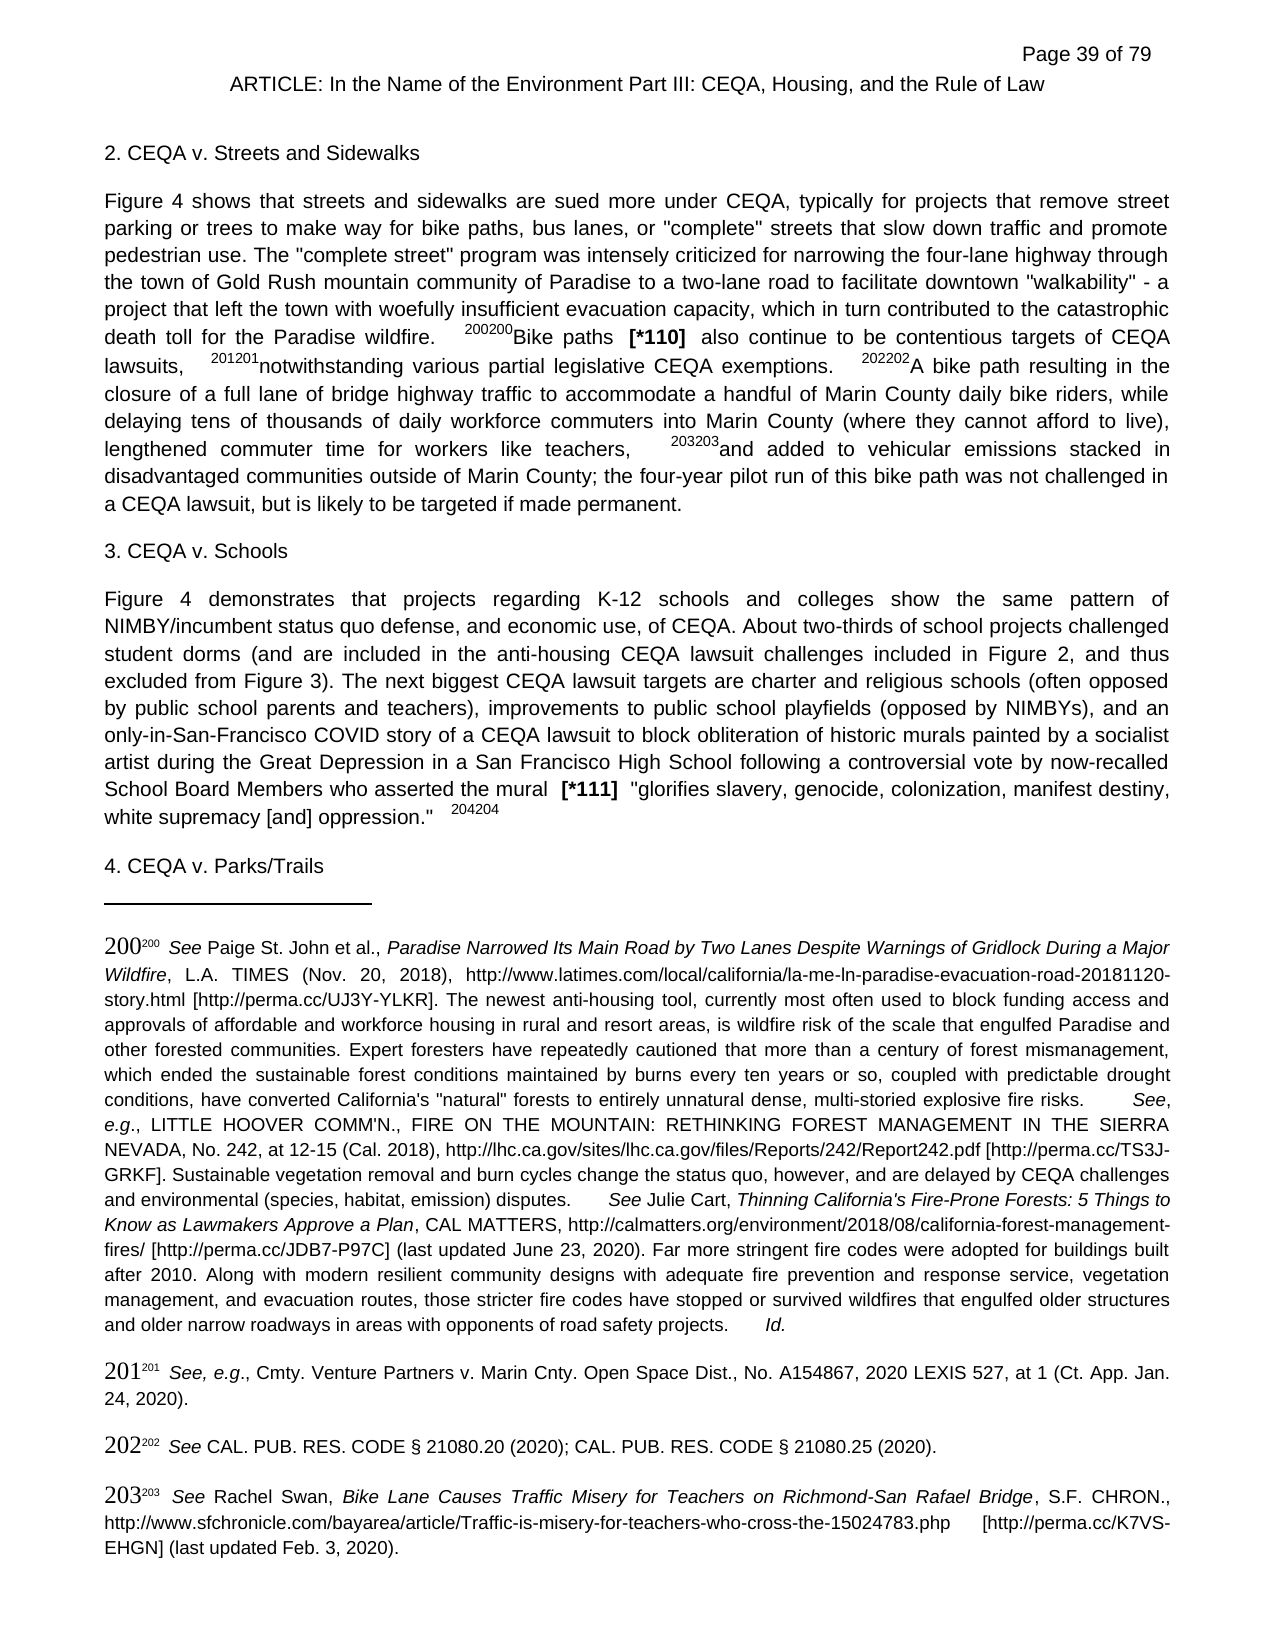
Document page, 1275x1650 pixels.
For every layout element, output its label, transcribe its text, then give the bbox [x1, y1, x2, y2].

text Figure 4 shows that streets and sidewalks are sued more under CEQA, typically for projects that remove street parking or trees to make way for bike paths, bus lanes, or "complete" streets that slow down traffic and promote pedestrian use. The "complete street" program was intensely criticized for narrowing the four-lane highway through the town of Gold Rush mountain community of Paradise to a two-lane road to facilitate downtown "walkability" - a project that left the town with woefully insufficient evacuation capacity, which in turn contributed to the catastrophic death toll for the Paradise wildfire. 200Bike paths [*110] also continue to be contentious targets of CEQA lawsuits, 201notwithstanding various partial legislative CEQA exemptions. 202A bike path resulting in the closure of a full lane of bridge highway traffic to accommodate a handful of Marin County daily bike riders, while delaying tens of thousands of daily workforce commuters into Marin County (where they cannot afford to live), lengthened commuter time for workers like teachers, 203and added to vehicular emissions stacked in disadvantaged communities outside of Marin County; the four-year pilot run of this bike path was not challenged in a CEQA lawsuit, but is likely to be targeted if made permanent. [104, 185, 1171, 515]
text 2. CEQA v. Streets and Sidewalks [104, 137, 1171, 164]
text 3. CEQA v. Schools [104, 536, 1171, 563]
text 4. CEQA v. Parks/Trails [104, 850, 1171, 877]
text Figure 4 demonstrates that projects regarding K-12 schools and colleges show the same pattern of NIMBY/incumbent status quo defense, and economic use, of CEQA. About two-thirds of school projects challenged student dorms (and are included in the anti-housing CEQA lawsuit challenges included in Figure 2, and thus excluded from Figure 3). The next biggest CEQA lawsuit targets are charter and religious schools (often opposed by public school parents and teachers), improvements to public school playfields (opposed by NIMBYs), and an only-in-San-Francisco COVID story of a CEQA lawsuit to block obliteration of historic murals painted by a socialist artist during the Great Depression in a San Francisco High School following a controversial vote by now-recalled School Board Members who asserted the mural [*111] "glorifies slavery, genocide, colonization, manifest destiny, white supremacy [and] oppression." 204 [104, 584, 1171, 829]
